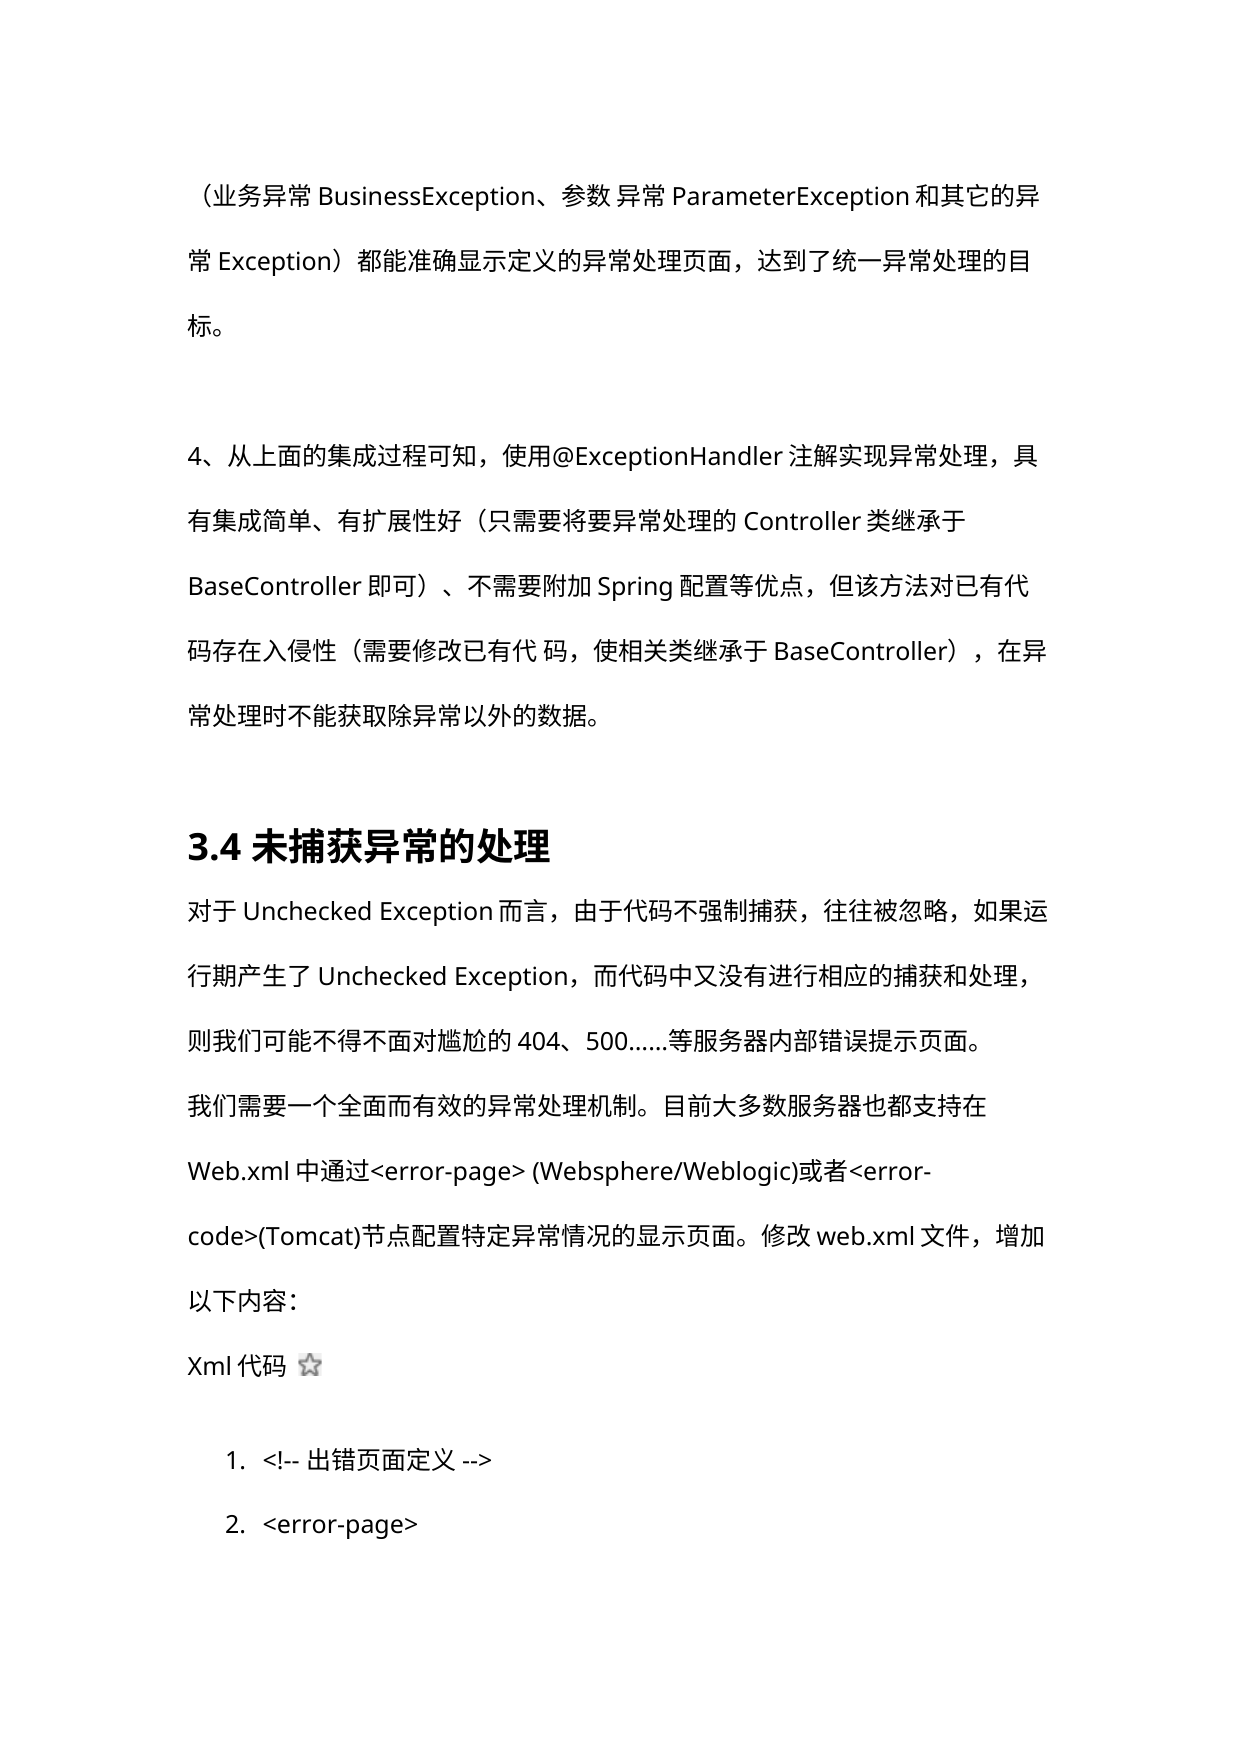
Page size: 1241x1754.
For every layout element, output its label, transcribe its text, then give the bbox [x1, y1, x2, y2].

list <!-- 出错页面定义 --> [225, 1426, 1053, 1491]
list <error-page> [225, 1491, 1053, 1556]
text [187, 162, 1053, 1332]
picture [298, 1353, 322, 1376]
text Xml代码 [187, 1332, 1053, 1397]
